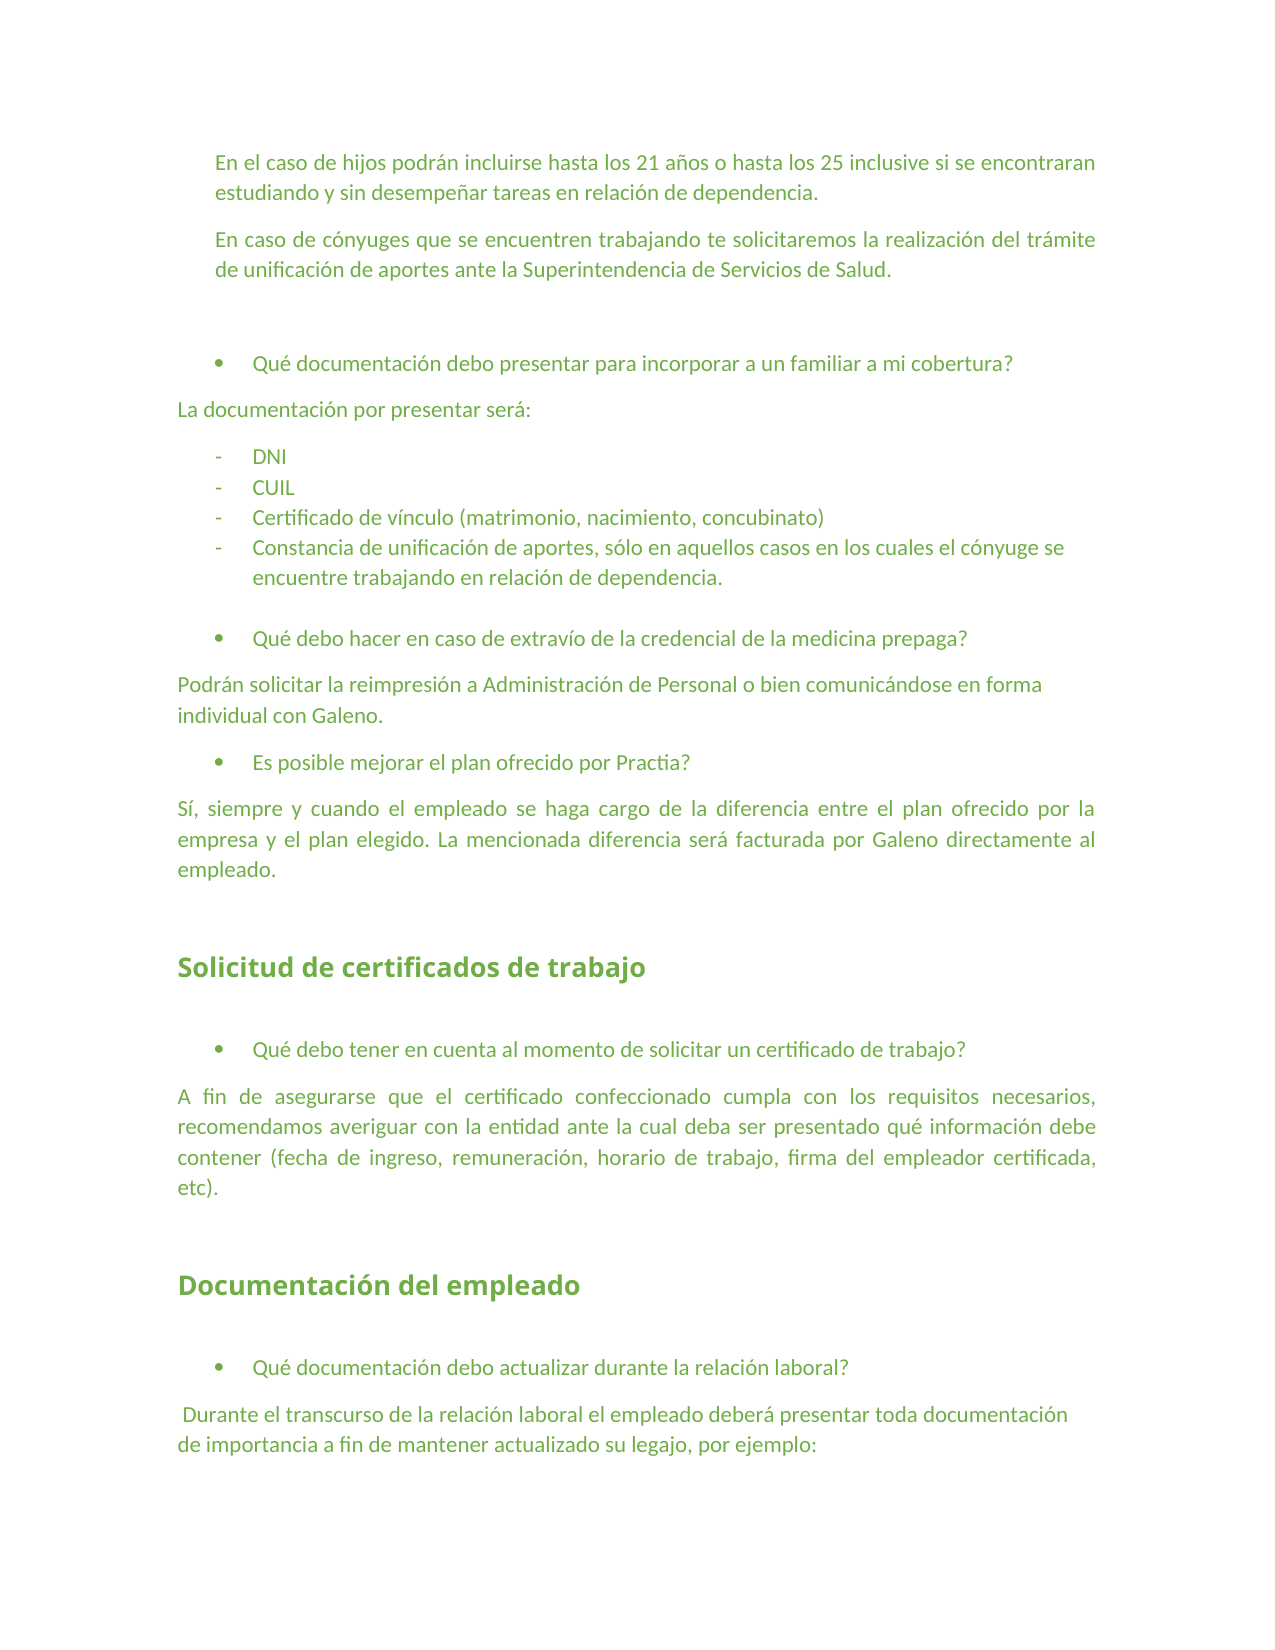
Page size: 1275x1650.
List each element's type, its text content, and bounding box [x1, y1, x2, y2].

text A fin de asegurarse que el certificado confeccionado cumpla con los requisitos necesarios, recomendamos averiguar con la entidad ante la cual deba ser presentado qué información debe contener (fecha de ingreso, remuneración, horario de trabajo, firma del empleador certificada, etc). [177, 1082, 1098, 1201]
text Podrán solicitar la reimpresión a Administración de Personal o bien comunicándose en forma individual con Galeno. [177, 671, 1098, 729]
list DNI [215, 442, 1098, 470]
list Qué documentación debo presentar para incorporar a un familiar a mi cobertura? [215, 349, 1098, 377]
text Durante el transcurso de la relación laboral el empleado deberá presentar toda documentación de importancia a fin de mantener actualizado su legajo, por ejemplo: [177, 1400, 1098, 1458]
subtitle Documentación del empleado [177, 1267, 1098, 1303]
text En caso de cónyuges que se encuentren trabajando te solicitaremos la realización del trámite de unificación de aportes ante la Superintendencia de Servicios de Salud. [215, 225, 1098, 283]
text En el caso de hijos podrán incluirse hasta los 21 años o hasta los 25 inclusive si se encontraran estudiando y sin desempeñar tareas en relación de dependencia. [215, 148, 1098, 206]
list Es posible mejorar el plan ofrecido por Practia? [215, 748, 1098, 776]
list Qué debo hacer en caso de extravío de la credencial de la medicina prepaga? [215, 624, 1098, 652]
list Qué documentación debo actualizar durante la relación laboral? [215, 1353, 1098, 1381]
text Sí, siempre y cuando el empleado se haga cargo de la diferencia entre el plan ofrecido por la empresa y el plan elegido. La mencionada diferencia será facturada por Galeno directamente al empleado. [177, 794, 1098, 883]
list Constancia de unificación de aportes, sólo en aquellos casos en los cuales el cónyuge se encuentre trabajando en relación de dependencia. [215, 533, 1098, 591]
list CUIL [215, 473, 1098, 501]
list Qué debo tener en cuenta al momento de solicitar un certificado de trabajo? [215, 1035, 1098, 1063]
subtitle Solicitud de certificados de trabajo [177, 949, 1098, 986]
text La documentación por presentar será: [177, 396, 1098, 423]
list Certificado de vínculo (matrimonio, nacimiento, concubinato) [215, 503, 1098, 531]
